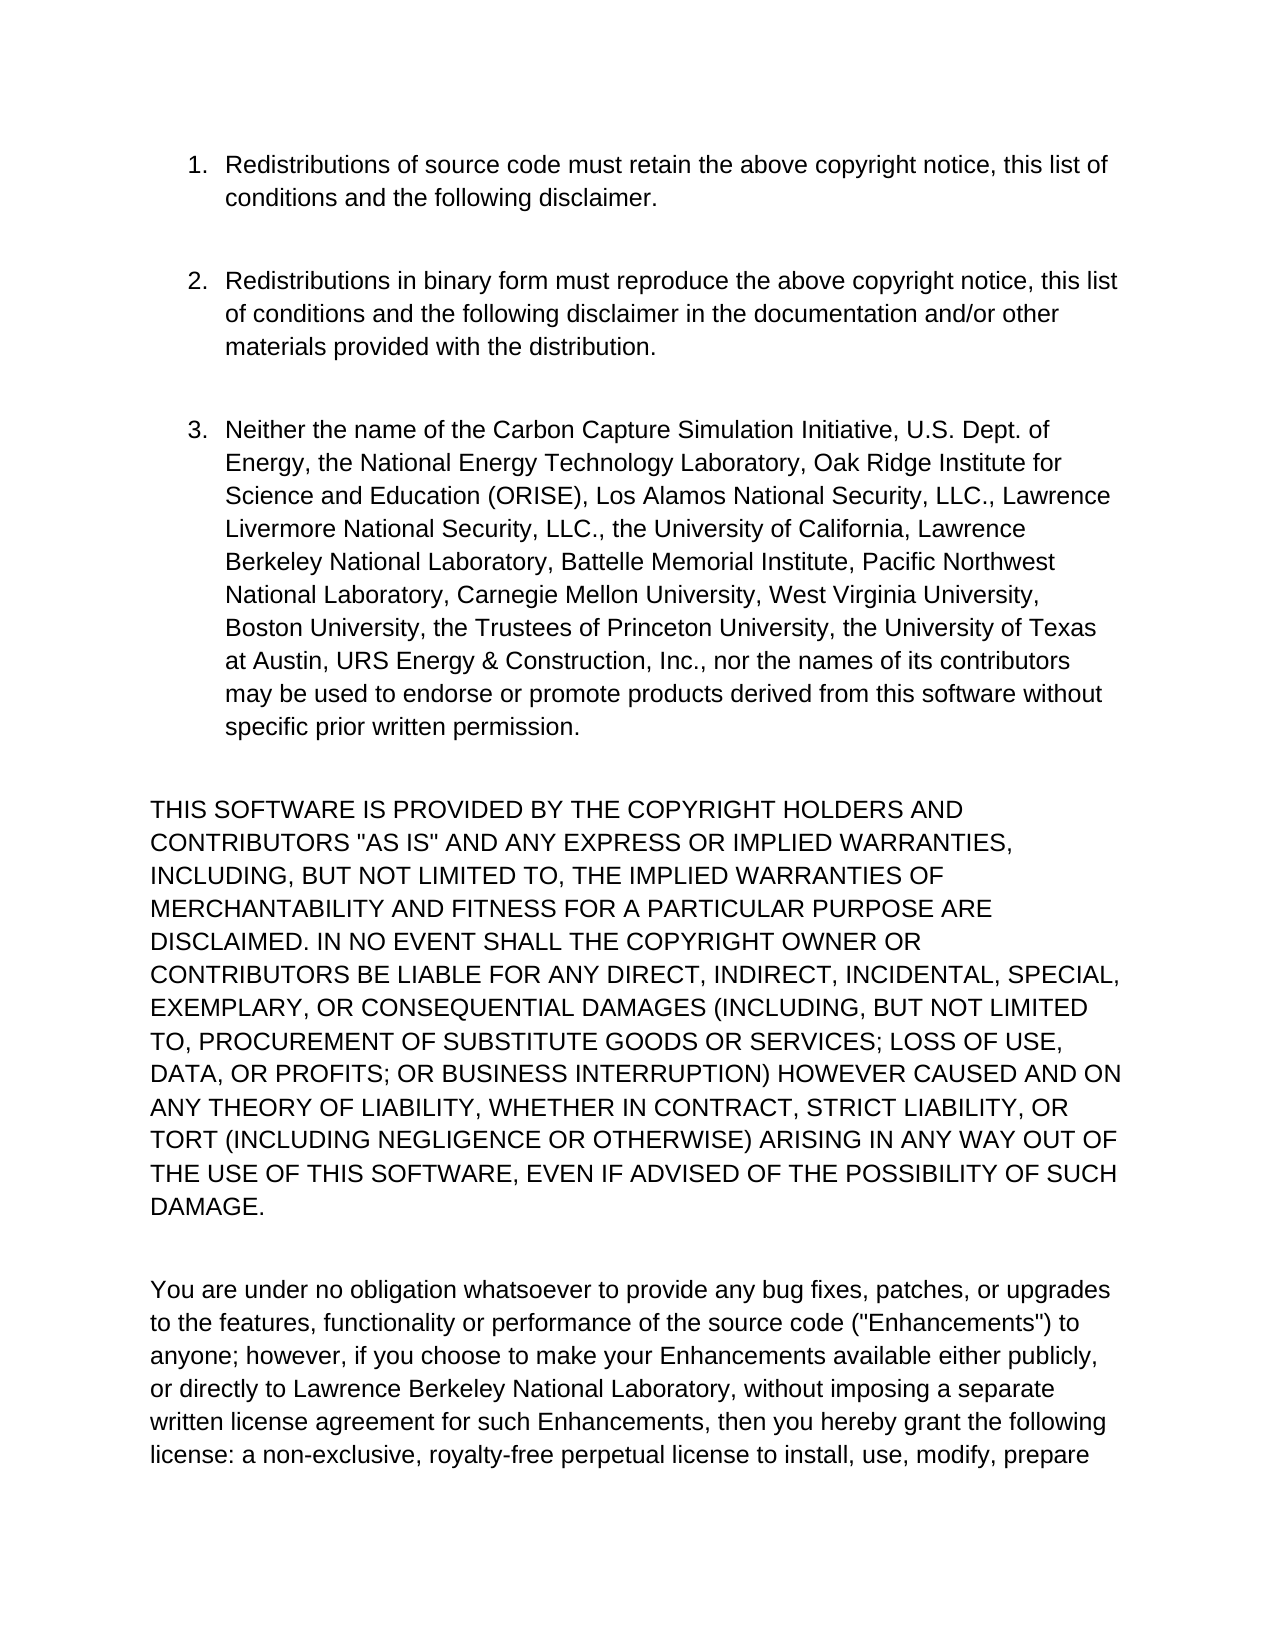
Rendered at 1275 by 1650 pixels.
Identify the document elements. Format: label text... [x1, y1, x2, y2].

list Redistributions of source code must retain the above copyright notice, this list of conditions and the following disclaimer. [187, 150, 1125, 212]
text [150, 1274, 1125, 1468]
text THIS SOFTWARE IS PROVIDED BY THE COPYRIGHT HOLDERS AND CONTRIBUTORS "AS IS" AND ANY EXPRESS OR IMPLIED WARRANTIES, INCLUDING, BUT NOT LIMITED TO, THE IMPLIED WARRANTIES OF MERCHANTABILITY AND FITNESS FOR A PARTICULAR PURPOSE ARE DISCLAIMED. IN NO EVENT SHALL THE COPYRIGHT OWNER OR CONTRIBUTORS BE LIABLE FOR ANY DIRECT, INDIRECT, INCIDENTAL, SPECIAL, EXEMPLARY, OR CONSEQUENTIAL DAMAGES (INCLUDING, BUT NOT LIMITED TO, PROCUREMENT OF SUBSTITUTE GOODS OR SERVICES; LOSS OF USE, DATA, OR PROFITS; OR BUSINESS INTERRUPTION) HOWEVER CAUSED AND ON ANY THEORY OF LIABILITY, WHETHER IN CONTRACT, STRICT LIABILITY, OR TORT (INCLUDING NEGLIGENCE OR OTHERWISE) ARISING IN ANY WAY OUT OF THE USE OF THIS SOFTWARE, EVEN IF ADVISED OF THE POSSIBILITY OF SUCH DAMAGE. [150, 795, 1125, 1220]
list Neither the name of the Carbon Capture Simulation Initiative, U.S. Dept. of Energy, the National Energy Technology Laboratory, Oak Ridge Institute for Science and Education (ORISE), Los Alamos National Security, LLC., Lawrence Livermore National Security, LLC., the University of California, Lawrence Berkeley National Laboratory, Battelle Memorial Institute, Pacific Northwest National Laboratory, Carnegie Mellon University, West Virginia University, Boston University, the Trustees of Princeton University, the University of Texas at Austin, URS Energy & Construction, Inc., nor the names of its contributors may be used to endorse or promote products derived from this software without specific prior written permission. [187, 415, 1125, 741]
list Redistributions in binary form must reproduce the above copyright notice, this list of conditions and the following disclaimer in the documentation and/or other materials provided with the distribution. [187, 266, 1125, 361]
